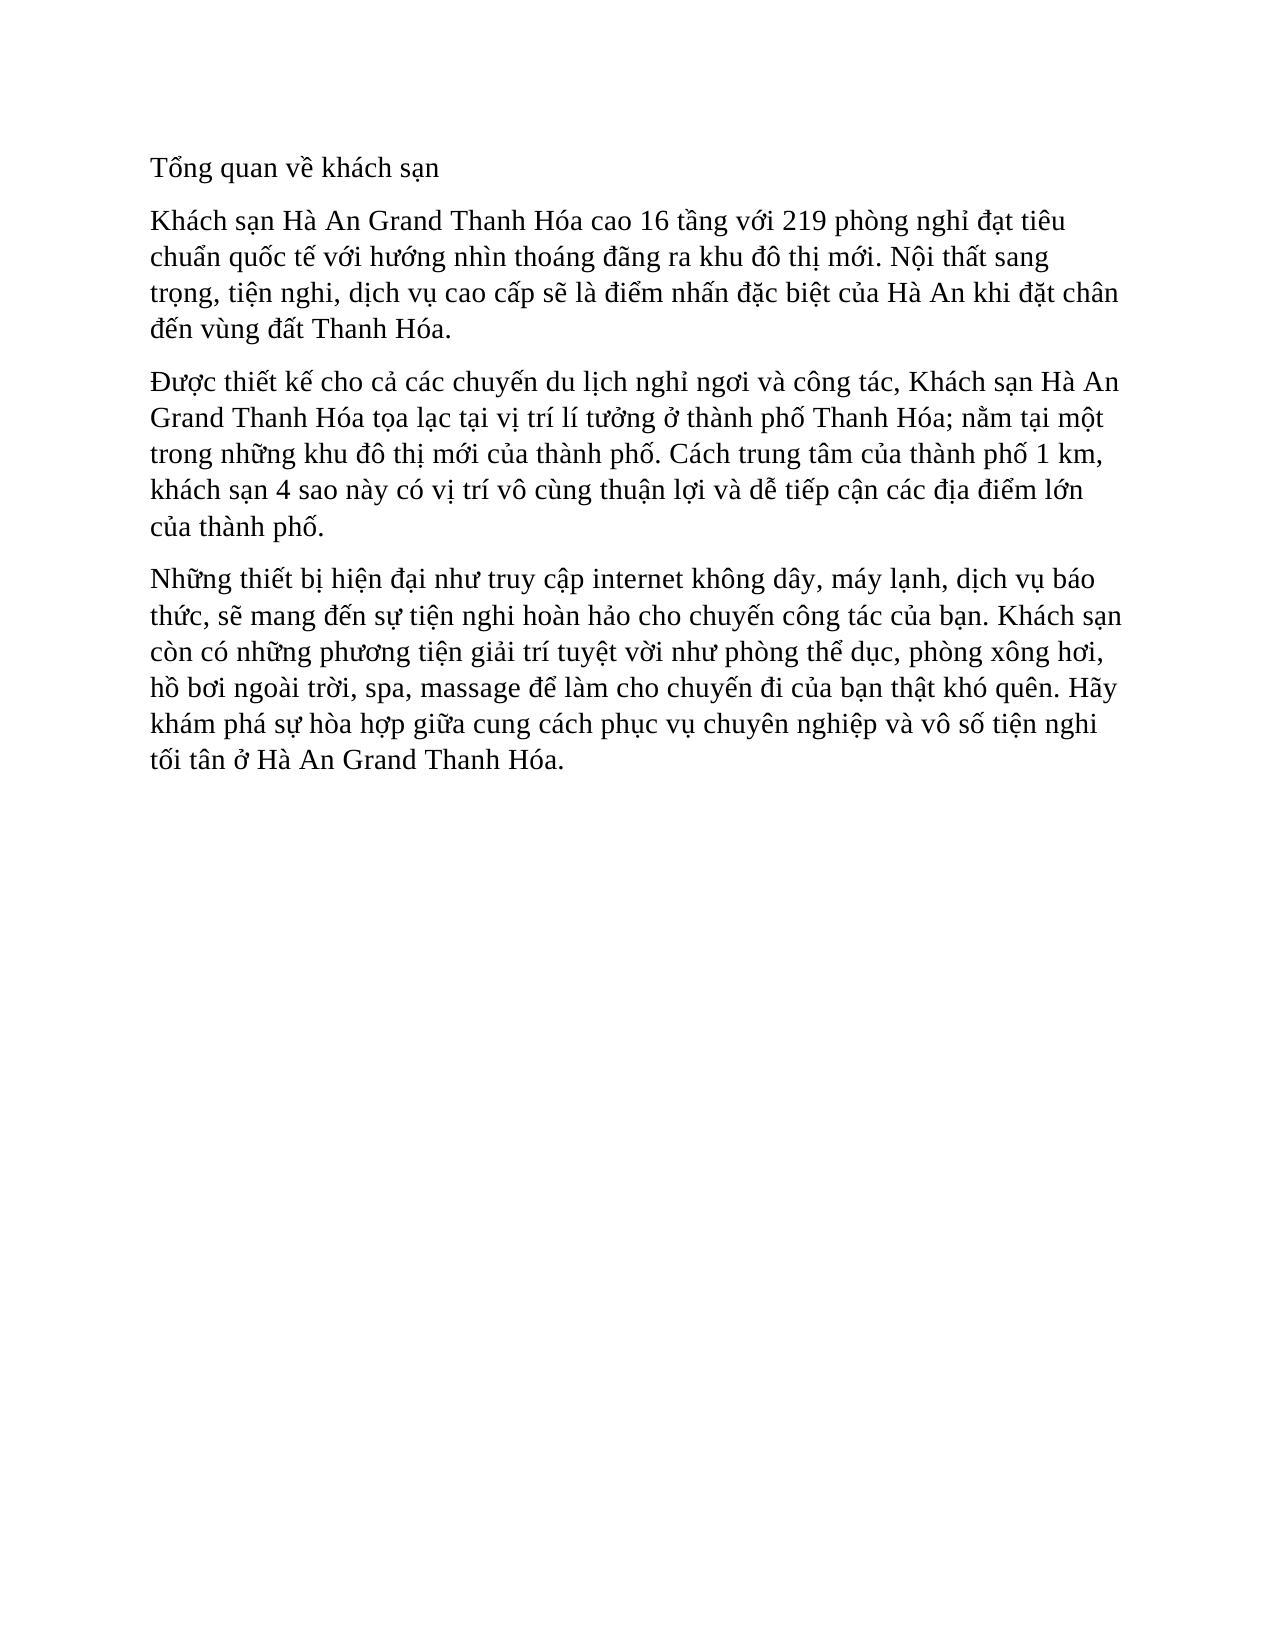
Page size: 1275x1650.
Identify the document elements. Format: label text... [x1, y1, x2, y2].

text Tổng quan về khách sạn [150, 150, 1125, 183]
text Được thiết kế cho cả các chuyến du lịch nghỉ ngơi và công tác, Khách sạn Hà An Grand Thanh Hóa tọa lạc tại vị trí lí tưởng ở thành phố Thanh Hóa; nằm tại một trong những khu đô thị mới của thành phố. Cách trung tâm của thành phố 1 km, khách sạn 4 sao này có vị trí vô cùng thuận lợi và dễ tiếp cận các địa điểm lớn của thành phố. [150, 364, 1125, 542]
text Những thiết bị hiện đại như truy cập internet không dây, máy lạnh, dịch vụ báo thức, sẽ mang đến sự tiện nghi hoàn hảo cho chuyến công tác của bạn. Khách sạn còn có những phương tiện giải trí tuyệt vời như phòng thể dục, phòng xông hơi, hồ bơi ngoài trời, spa, massage để làm cho chuyến đi của bạn thật khó quên. Hãy khám phá sự hòa hợp giữa cung cách phục vụ chuyên nghiệp và vô số tiện nghi tối tân ở Hà An Grand Thanh Hóa. [150, 561, 1125, 776]
text Khách sạn Hà An Grand Thanh Hóa cao 16 tầng với 219 phòng nghỉ đạt tiêu chuẩn quốc tế với hướng nhìn thoáng đãng ra khu đô thị mới. Nội thất sang trọng, tiện nghi, dịch vụ cao cấp sẽ là điểm nhấn đặc biệt của Hà An khi đặt chân đến vùng đất Thanh Hóa. [150, 203, 1125, 345]
